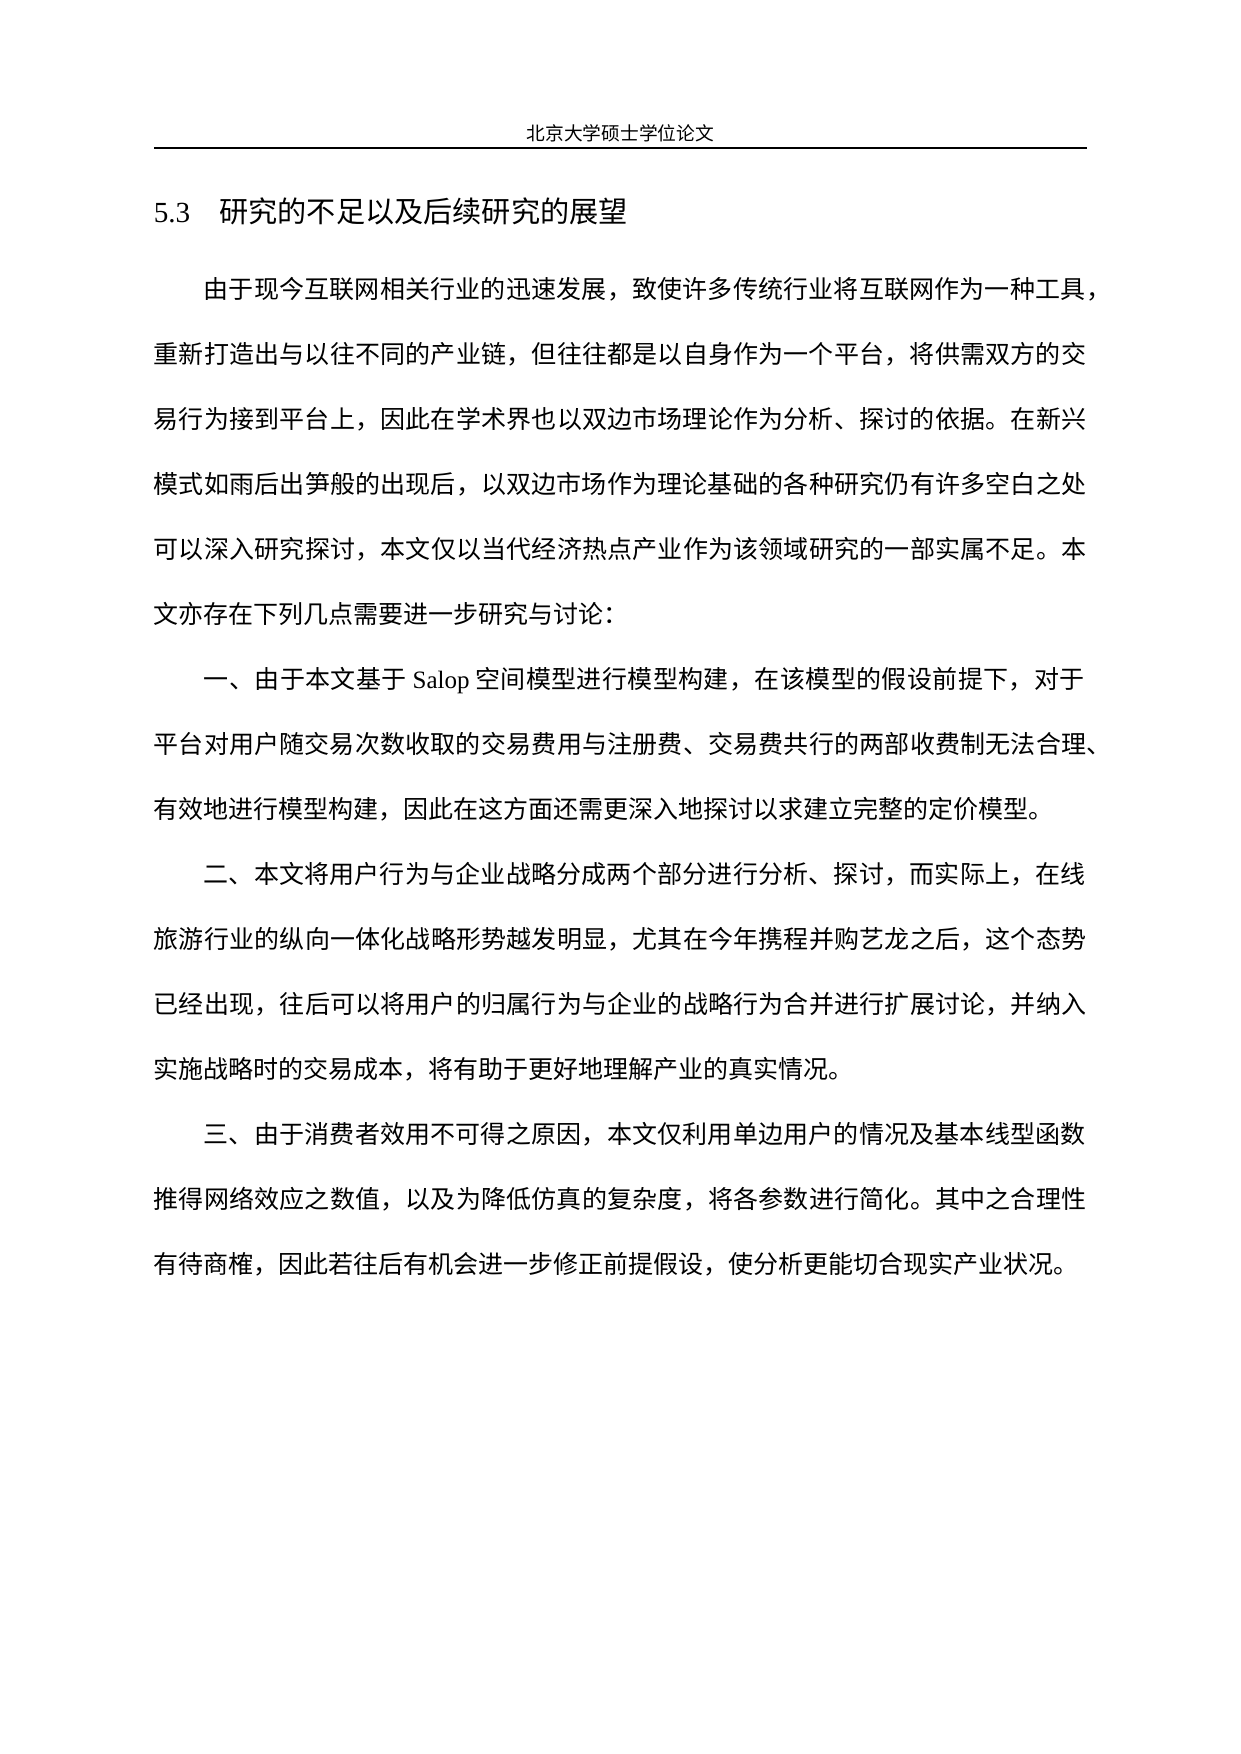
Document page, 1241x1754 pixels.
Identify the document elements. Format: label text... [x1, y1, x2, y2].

text 一、由于本文基于Salop空间模型进行模型构建，在该模型的假设前提下，对于平台对用户随交易次数收取的交易费用与注册费、交易费共行的两部收费制无法合理、有效地进行模型构建，因此在这方面还需更深入地探讨以求建立完整的定价模型。 [153, 645, 1087, 840]
text 由于现今互联网相关行业的迅速发展，致使许多传统行业将互联网作为一种工具，重新打造出与以往不同的产业链，但往往都是以自身作为一个平台，将供需双方的交易行为接到平台上，因此在学术界也以双边市场理论作为分析、探讨的依据。在新兴模式如雨后出笋般的出现后，以双边市场作为理论基础的各种研究仍有许多空白之处可以深入研究探讨，本文仅以当代经济热点产业作为该领域研究的一部实属不足。本文亦存在下列几点需要进一步研究与讨论： [153, 255, 1087, 645]
text 三、由于消费者效用不可得之原因，本文仅利用单边用户的情况及基本线型函数推得网络效应之数值，以及为降低仿真的复杂度，将各参数进行简化。其中之合理性有待商榷，因此若往后有机会进一步修正前提假设，使分析更能切合现实产业状况。 [153, 1100, 1087, 1295]
text 5.3 研究的不足以及后续研究的展望 [153, 177, 1087, 242]
text 二、本文将用户行为与企业战略分成两个部分进行分析、探讨，而实际上，在线旅游行业的纵向一体化战略形势越发明显，尤其在今年携程并购艺龙之后，这个态势已经出现，往后可以将用户的归属行为与企业的战略行为合并进行扩展讨论，并纳入实施战略时的交易成本，将有助于更好地理解产业的真实情况。 [153, 840, 1087, 1100]
